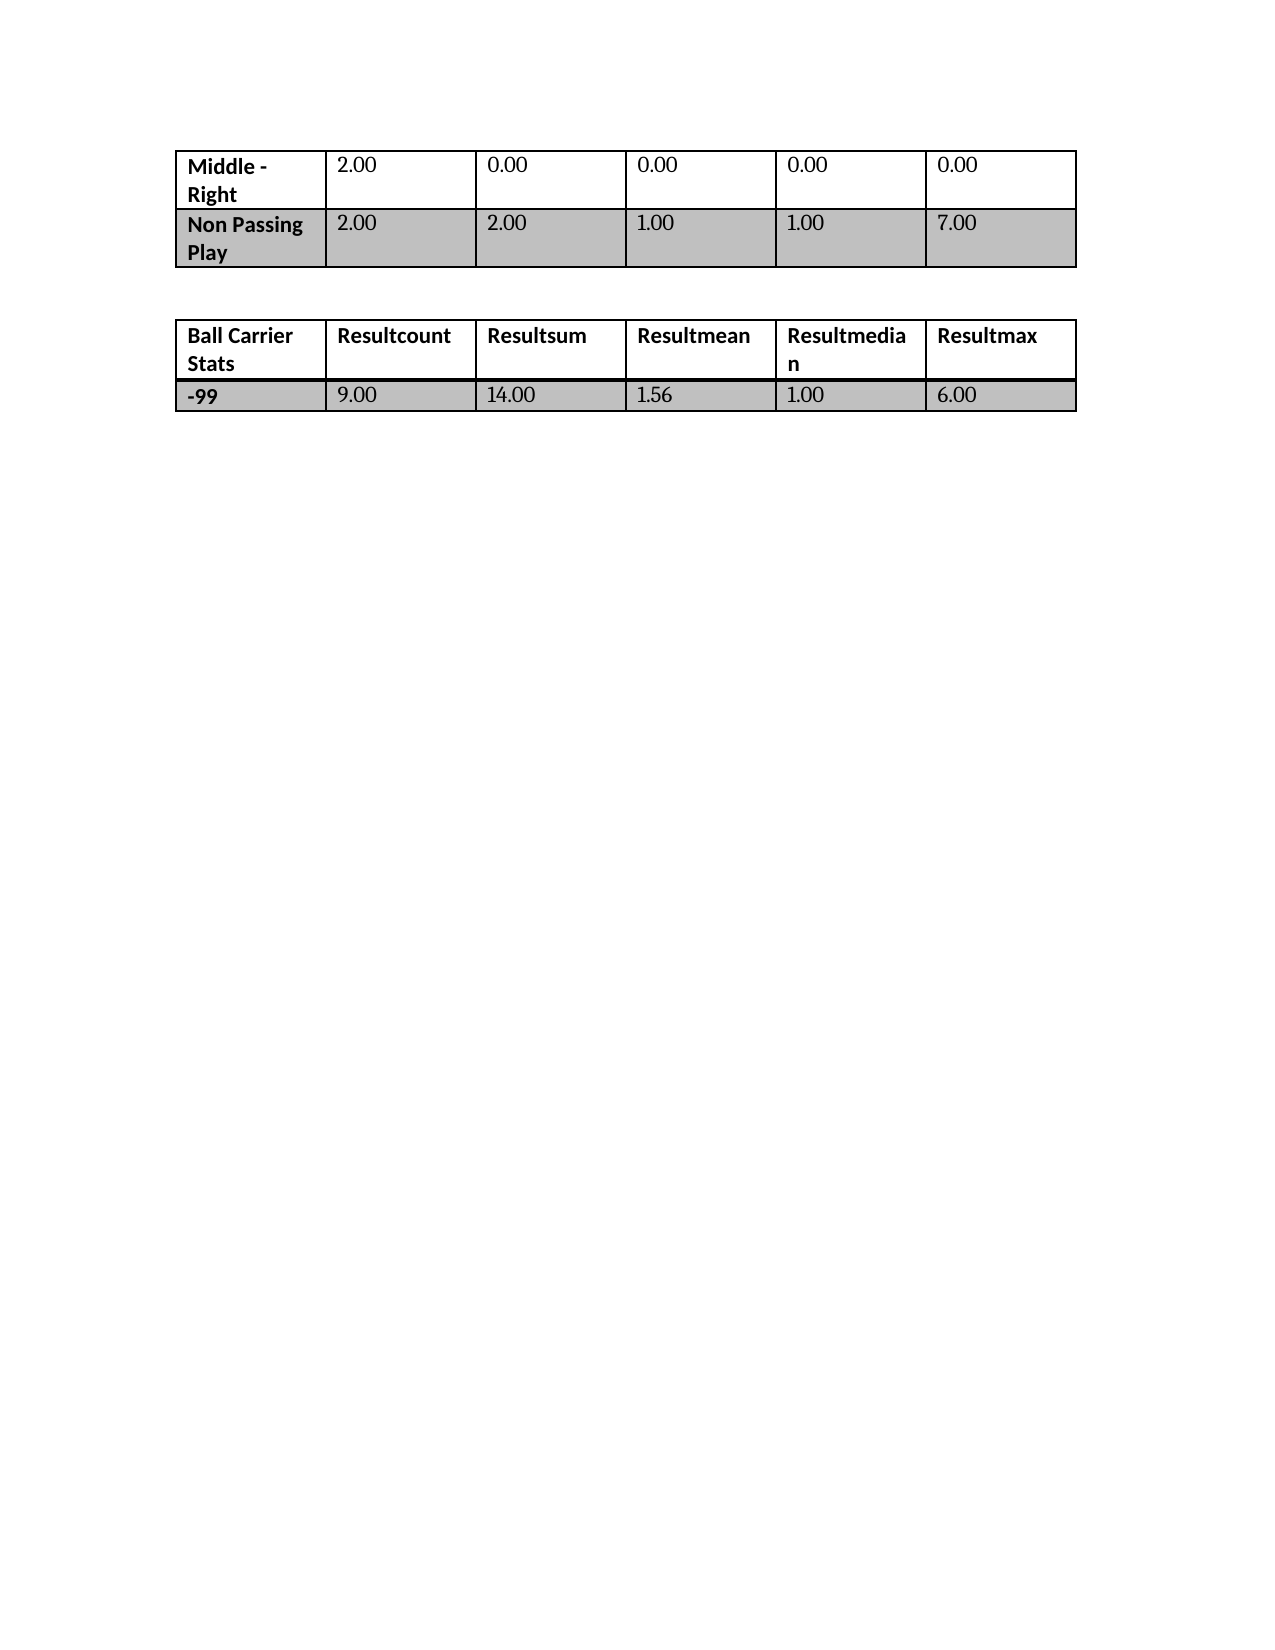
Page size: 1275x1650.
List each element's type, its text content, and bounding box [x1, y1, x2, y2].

table_header Resultmedian [777, 321, 925, 377]
table_header Resultmax [927, 321, 1075, 377]
table_cell -99 [177, 382, 325, 410]
table_cell 0.00 [477, 152, 625, 208]
table_cell 0.00 [927, 152, 1075, 208]
table_cell 1.00 [777, 210, 925, 266]
table_cell 1.56 [627, 382, 775, 410]
table_cell 1.00 [777, 382, 925, 410]
table_header Resultcount [327, 321, 475, 377]
table_cell 2.00 [327, 152, 475, 208]
table_header Ball Carrier Stats [177, 321, 325, 377]
table_header Resultsum [477, 321, 625, 377]
table_cell Non Passing Play [177, 210, 325, 266]
table_cell 0.00 [627, 152, 775, 208]
table_cell 0.00 [777, 152, 925, 208]
table_cell 7.00 [927, 210, 1075, 266]
table_cell 1.00 [627, 210, 775, 266]
table_cell 14.00 [477, 382, 625, 410]
table_header Resultmean [627, 321, 775, 377]
table_cell 2.00 [327, 210, 475, 266]
table_cell 9.00 [327, 382, 475, 410]
table_cell 6.00 [927, 382, 1075, 410]
table_cell 2.00 [477, 210, 625, 266]
table_cell Middle - Right [177, 152, 325, 208]
